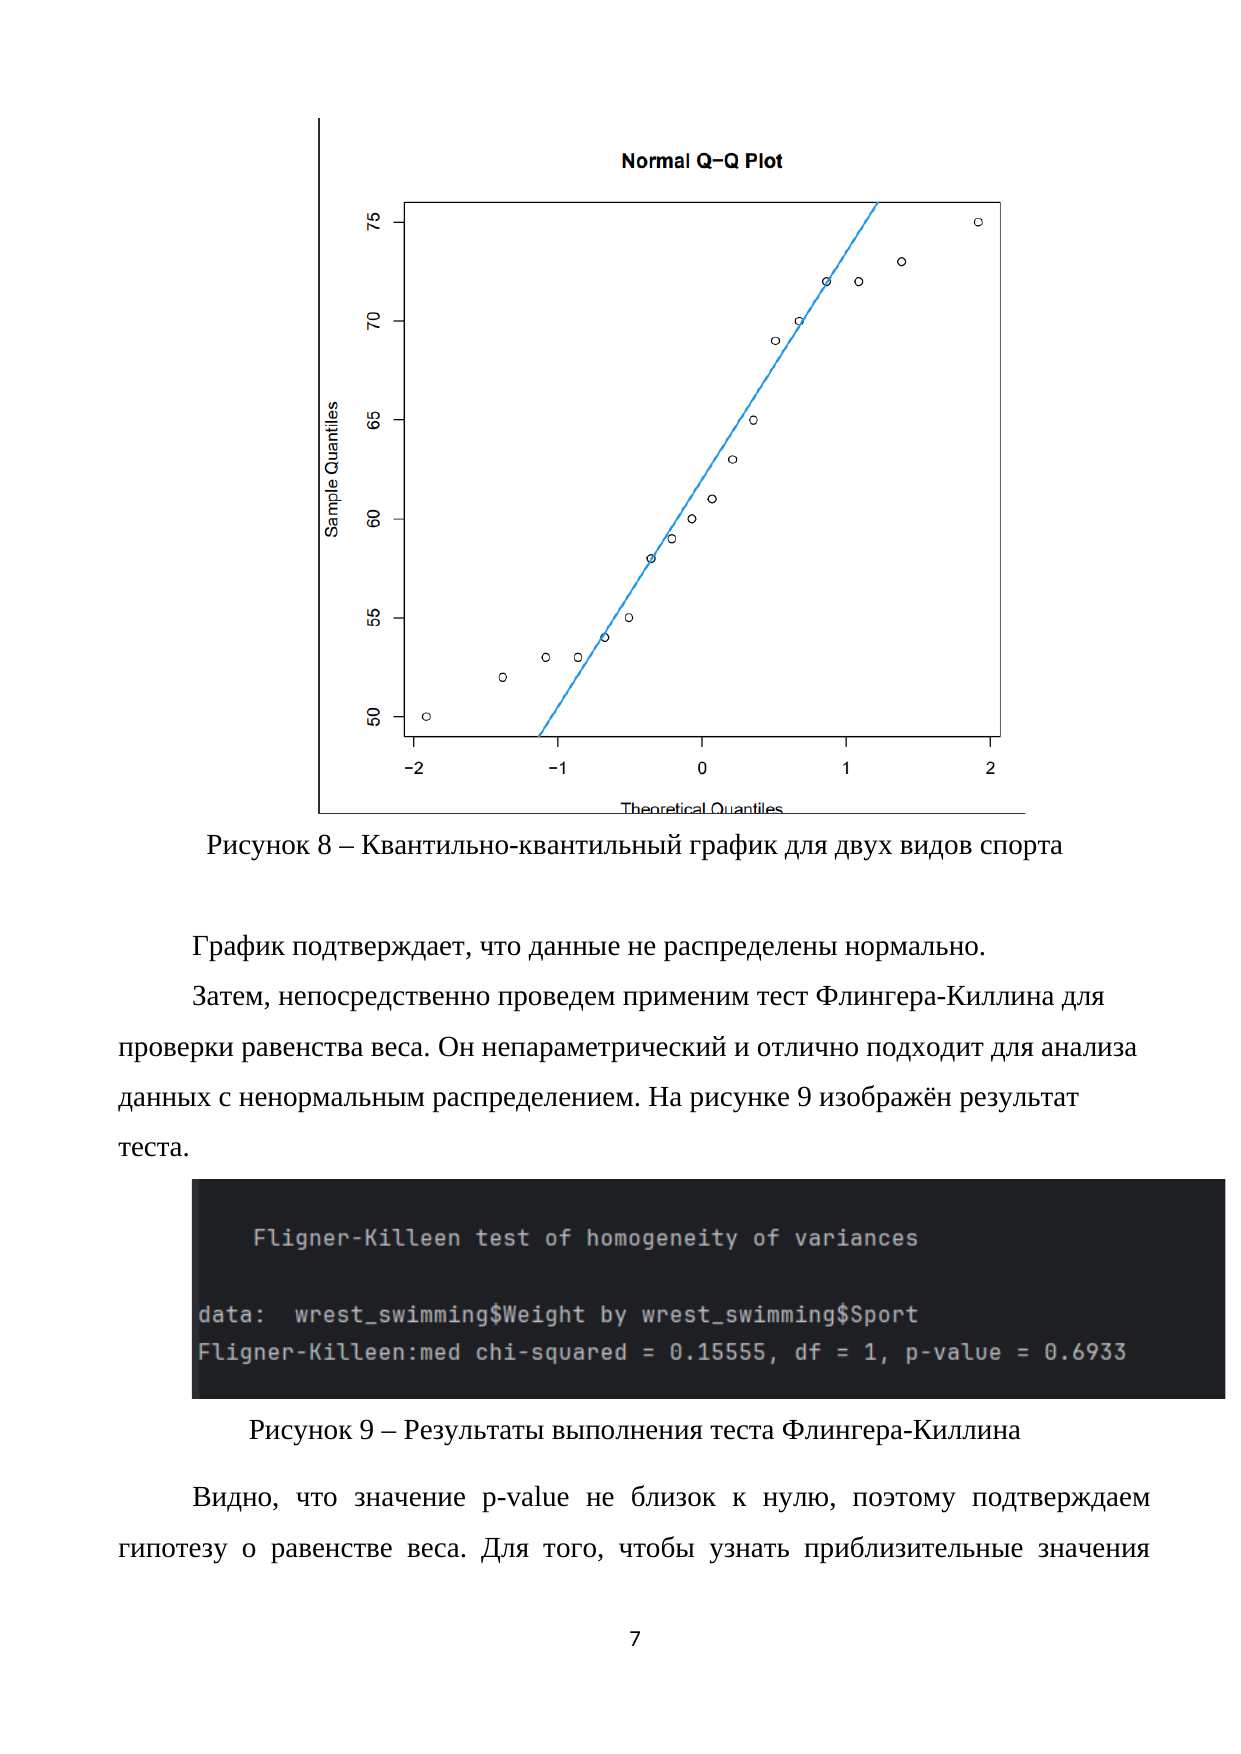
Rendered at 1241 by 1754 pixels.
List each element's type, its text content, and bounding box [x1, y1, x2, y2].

list Затем, непосредственно проведем применим тест Флингера-Киллина для проверки равенства веса. Он непараметрический и отлично подходит для анализа данных с ненормальным распределением. На рисунке 9 изображён результат теста. [118, 978, 1152, 1163]
list Рисунок 8 – Квантильно-квантильный график для двух видов спорта [118, 827, 1152, 861]
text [118, 1479, 1152, 1563]
picture [318, 118, 1026, 814]
list График подтверждает, что данные не распределены нормально. [118, 928, 1152, 962]
list Рисунок 9 – Результаты выполнения теста Флингера-Киллина [118, 1412, 1152, 1446]
picture [191, 1179, 1226, 1399]
